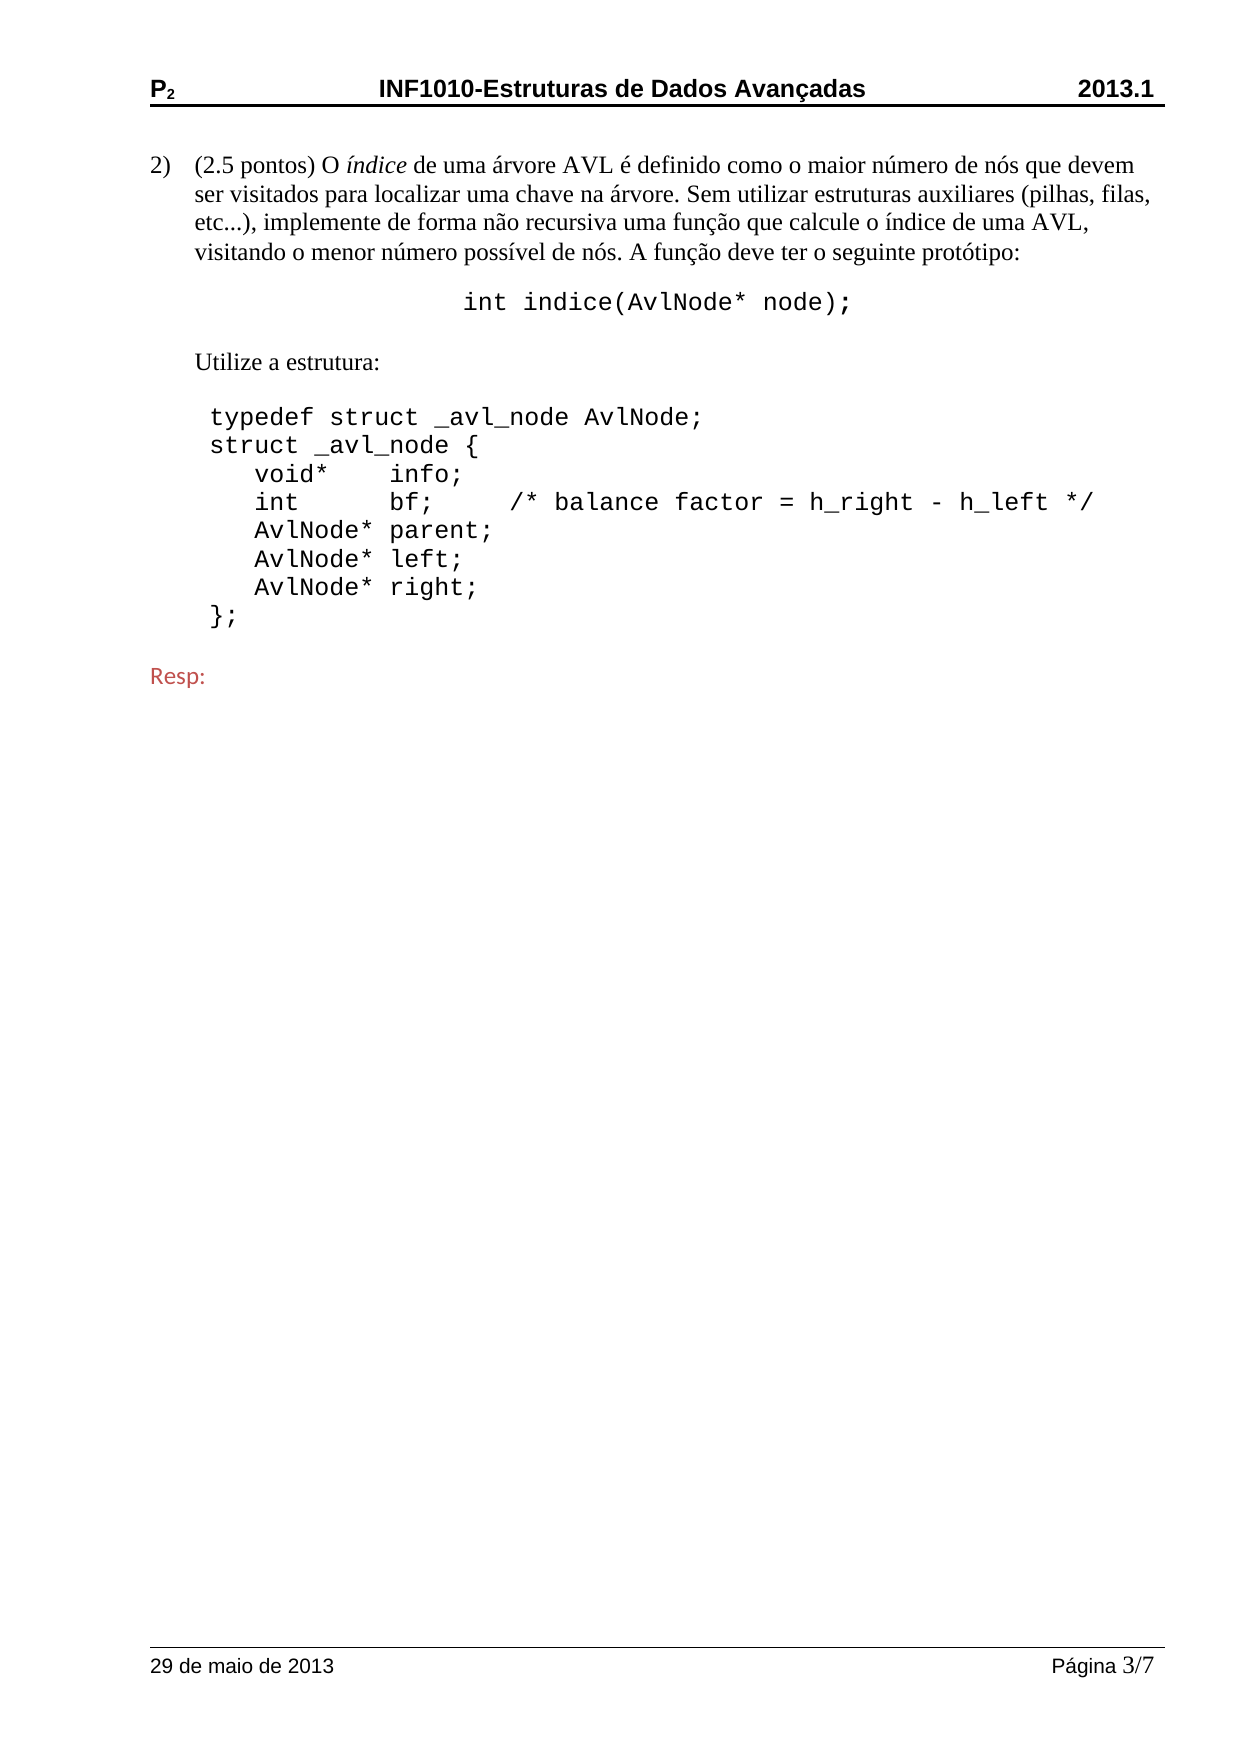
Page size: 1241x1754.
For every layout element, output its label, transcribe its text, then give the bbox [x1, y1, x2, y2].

text int indice(AvlNode* node); [150, 290, 1165, 318]
text Utilize a estrutura: [194, 347, 1165, 376]
text }; [209, 603, 1165, 631]
text Resp: [150, 660, 1165, 690]
text int bf; /* balance factor = h_right - h_left */ [209, 489, 1165, 518]
text struct _avl_node { [209, 433, 1165, 461]
text AvlNode* parent; [209, 518, 1165, 546]
text void* info; [209, 461, 1165, 489]
text AvlNode* right; [209, 574, 1165, 603]
list (2.5 pontos) O índice de uma árvore AVL é definido como o maior número de nós que devem ser visitados para localizar uma chave na árvore. Sem utilizar estruturas auxiliares (pilhas, filas, etc...), implemente de forma não recursiva uma função que calcule o índice de uma AVL, visitando o menor número possível de nós. A função deve ter o seguinte protótipo: [150, 150, 1165, 266]
text typedef struct _avl_node AvlNode; [209, 404, 1165, 433]
text AvlNode* left; [209, 546, 1165, 574]
